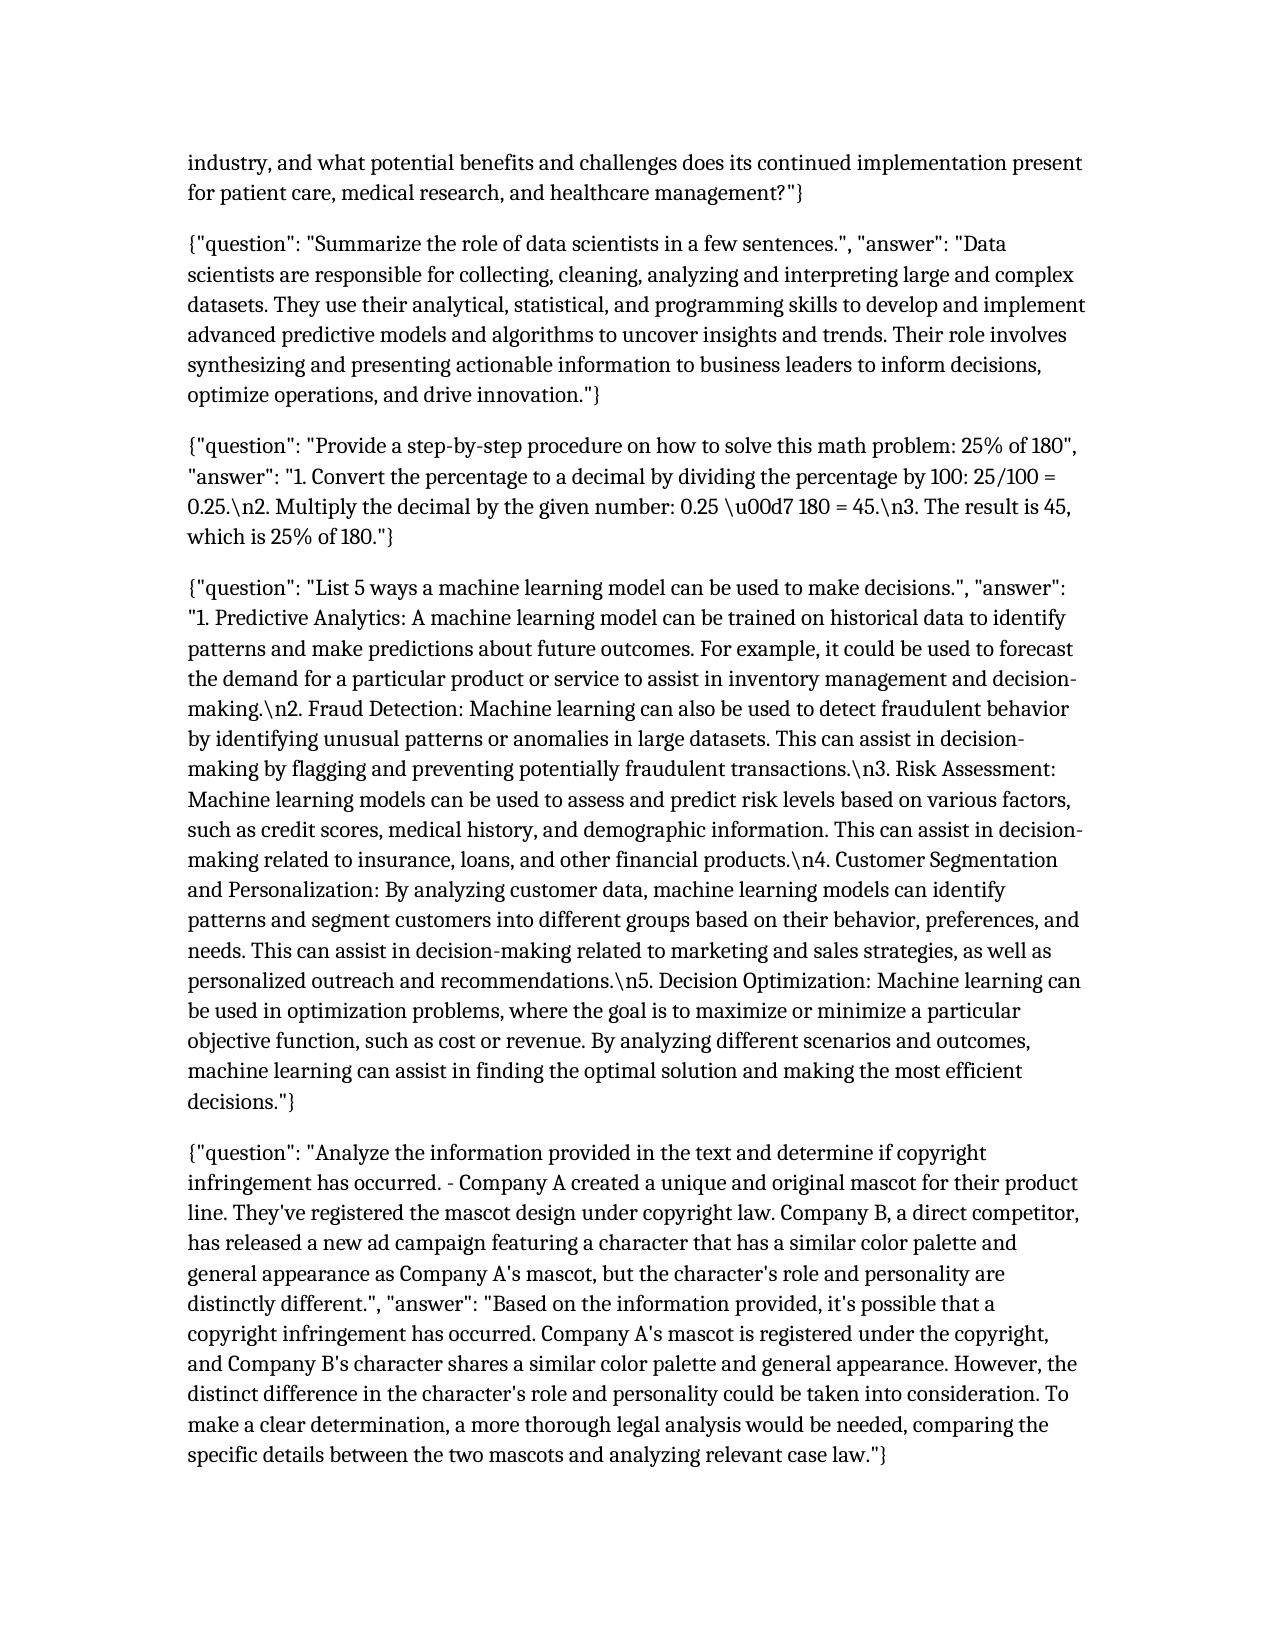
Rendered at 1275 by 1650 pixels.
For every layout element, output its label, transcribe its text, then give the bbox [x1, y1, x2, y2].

text {"question": "List 5 ways a machine learning model can be used to make decisions.", "answer": "1. Predictive Analytics: A machine learning model can be trained on historical data to identify patterns and make predictions about future outcomes. For example, it could be used to forecast the demand for a particular product or service to assist in inventory management and decision-making.\n2. Fraud Detection: Machine learning can also be used to detect fraudulent behavior by identifying unusual patterns or anomalies in large datasets. This can assist in decision-making by flagging and preventing potentially fraudulent transactions.\n3. Risk Assessment: Machine learning models can be used to assess and predict risk levels based on various factors, such as credit scores, medical history, and demographic information. This can assist in decision-making related to insurance, loans, and other financial products.\n4. Customer Segmentation and Personalization: By analyzing customer data, machine learning models can identify patterns and segment customers into different groups based on their behavior, preferences, and needs. This can assist in decision-making related to marketing and sales strategies, as well as personalized outreach and recommendations.\n5. Decision Optimization: Machine learning can be used in optimization problems, where the goal is to maximize or minimize a particular objective function, such as cost or revenue. By analyzing different scenarios and outcomes, machine learning can assist in finding the optimal solution and making the most efficient decisions."} [187, 575, 1087, 1115]
text {"question": "Summarize the role of data scientists in a few sentences.", "answer": "Data scientists are responsible for collecting, cleaning, analyzing and interpreting large and complex datasets. They use their analytical, statistical, and programming skills to develop and implement advanced predictive models and algorithms to uncover insights and trends. Their role involves synthesizing and presenting actionable information to business leaders to inform decisions, optimize operations, and drive innovation."} [187, 231, 1087, 409]
text {"question": "Provide a step-by-step procedure on how to solve this math problem: 25% of 180", "answer": "1. Convert the percentage to a decimal by dividing the percentage by 100: 25/100 = 0.25.\n2. Multiply the decimal by the given number: 0.25 \u00d7 180 = 45.\n3. The result is 45, which is 25% of 180."} [187, 433, 1087, 550]
text {"question": "Analyze the information provided in the text and determine if copyright infringement has occurred. - Company A created a unique and original mascot for their product line. They've registered the mascot design under copyright law. Company B, a direct competitor, has released a new ad campaign featuring a character that has a similar color palette and general appearance as Company A's mascot, but the character's role and personality are distinctly different.", "answer": "Based on the information provided, it's possible that a copyright infringement has occurred. Company A's mascot is registered under the copyright, and Company B's character shares a similar color palette and general appearance. However, the distinct difference in the character's role and personality could be taken into consideration. To make a clear determination, a more thorough legal analysis would be needed, comparing the specific details between the two mascots and analyzing relevant case law."} [187, 1139, 1087, 1468]
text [187, 150, 1087, 207]
